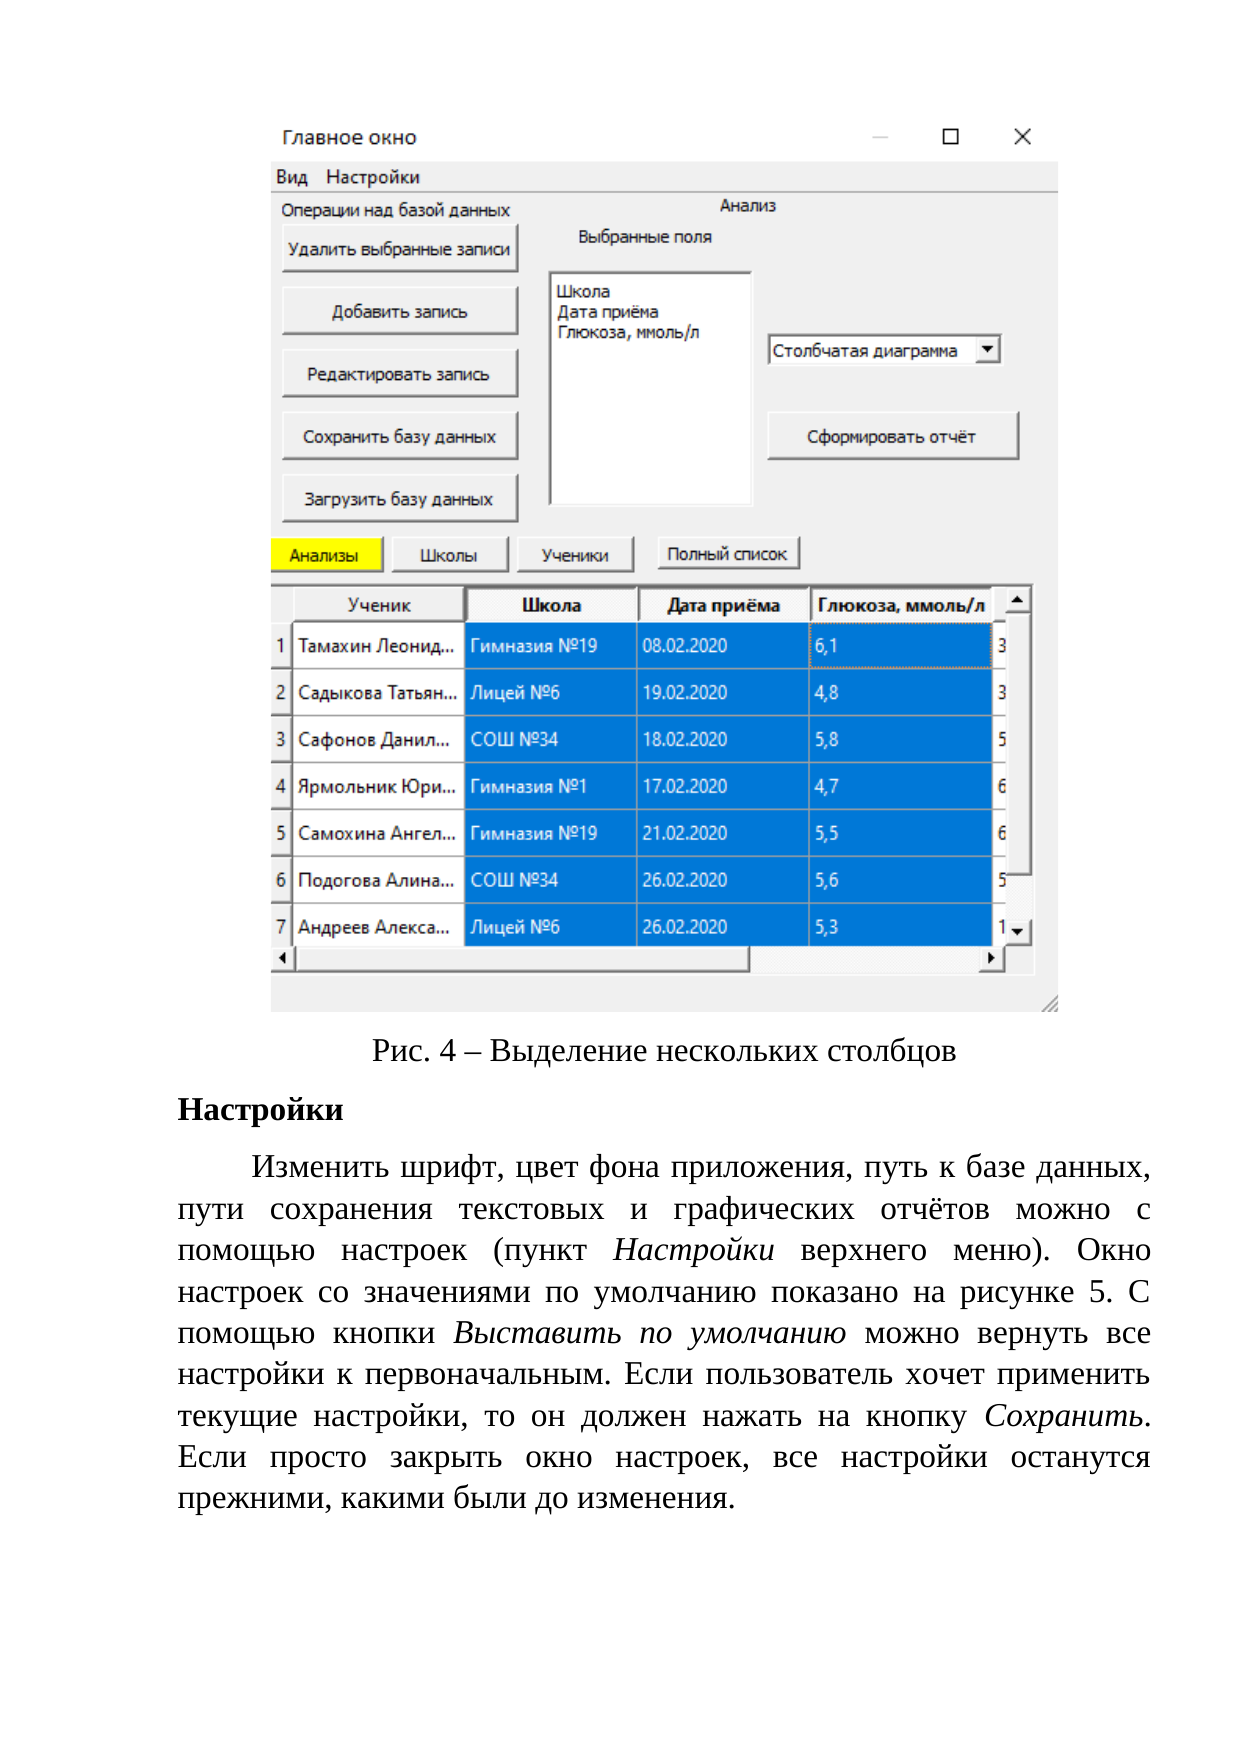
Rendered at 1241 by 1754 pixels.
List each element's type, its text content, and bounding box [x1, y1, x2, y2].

picture [270, 118, 1059, 1012]
text Рис. 4 – Выделение нескольких столбцов [177, 1031, 1152, 1069]
text Изменить шрифт, цвет фона приложения, путь к базе данных, пути сохранения текстовых и графических отчётов можно с помощью настроек (пункт Настройки верхнего меню). Окно настроек со значениями по умолчанию показано на рисунке 5. С помощью кнопки Выставить по умолчанию можно вернуть все настройки к первоначальным. Если пользователь хочет применить текущие настройки, то он должен нажать на кнопку Сохранить. Если просто закрыть окно настроек, все настройки останутся прежними, какими были до изменения. [177, 1147, 1152, 1516]
text Настройки [177, 1089, 1152, 1127]
